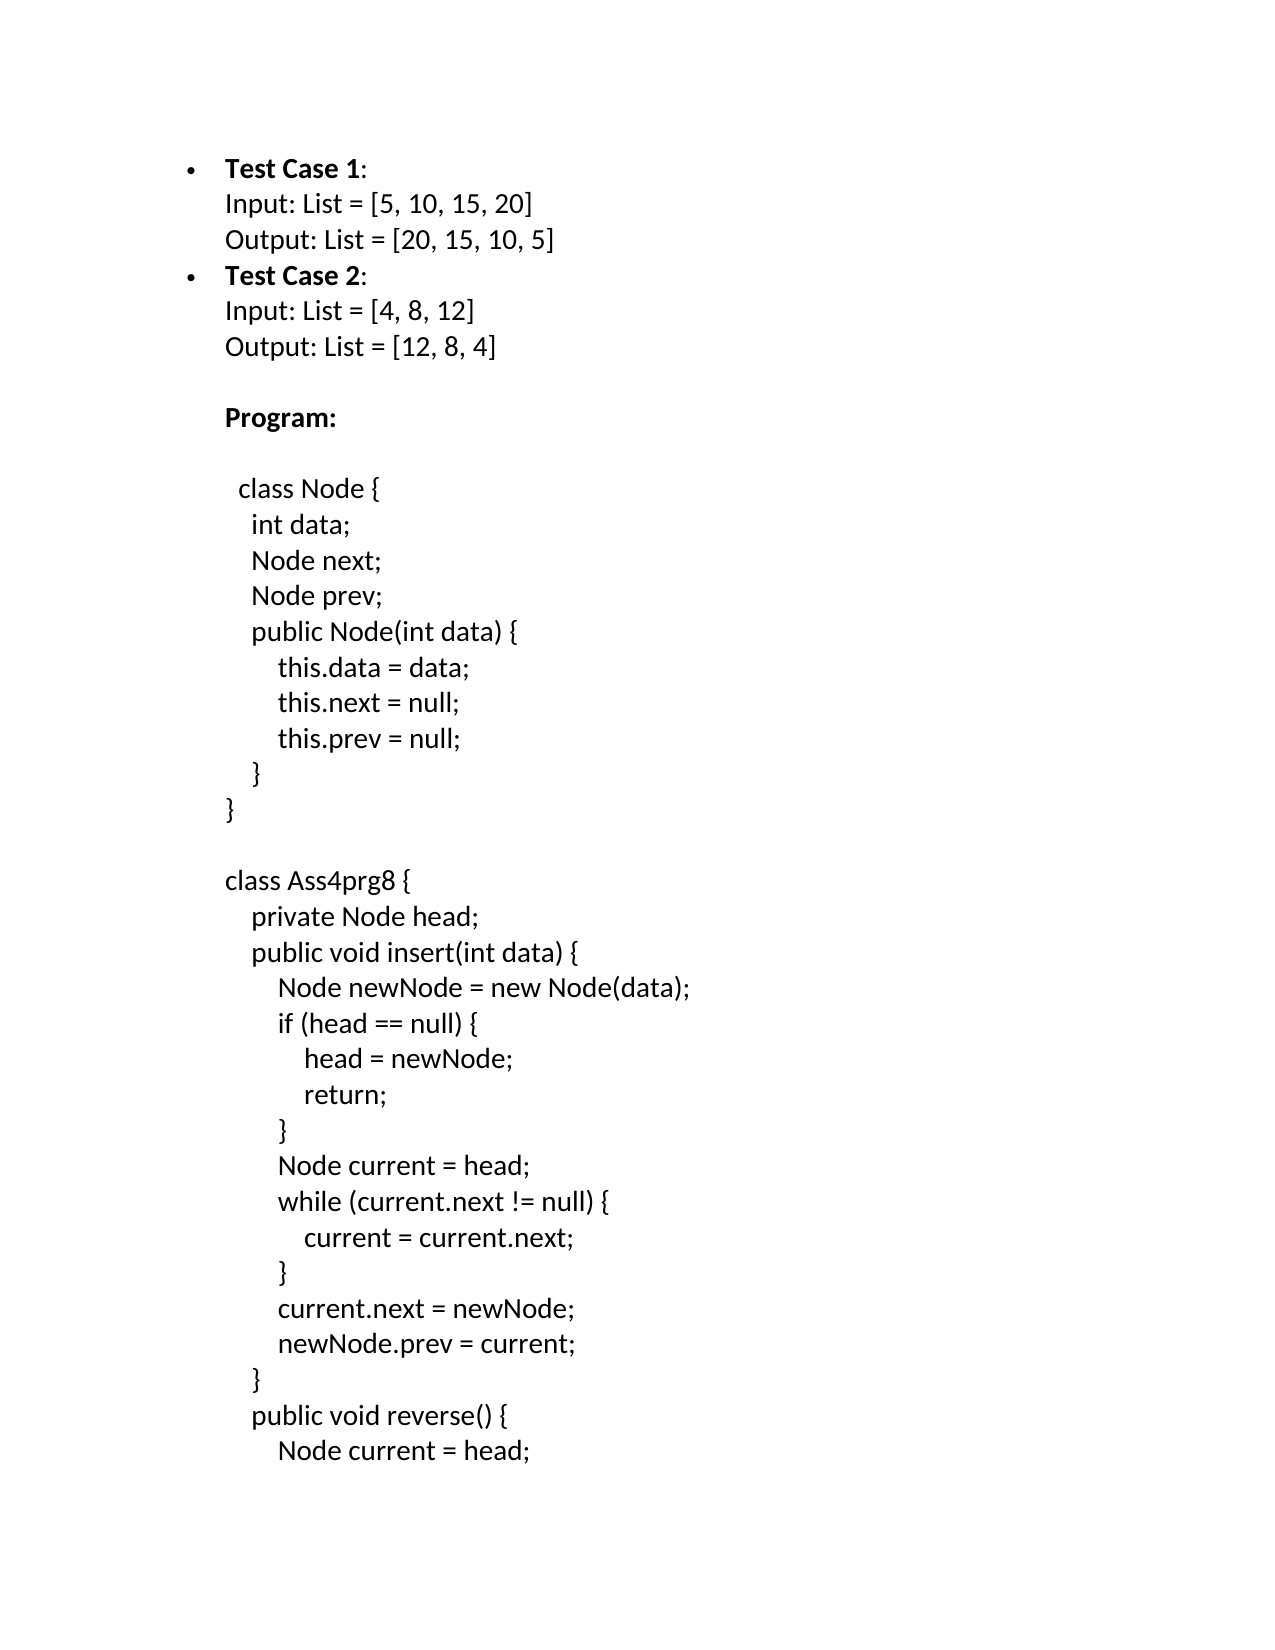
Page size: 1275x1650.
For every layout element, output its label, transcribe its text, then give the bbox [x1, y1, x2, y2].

text } [225, 1361, 1125, 1397]
text return; [225, 1076, 1125, 1112]
text int data; [225, 506, 1125, 542]
text newNode.prev = current; [225, 1326, 1125, 1361]
text Node prev; [225, 577, 1125, 613]
text public void insert(int data) { [225, 934, 1125, 969]
text } [225, 791, 1125, 827]
text while (current.next != null) { [225, 1183, 1125, 1219]
list Test Case 1: Input: List = [5, 10, 15, 20] Output: List = [20, 15, 10, 5] [187, 150, 1125, 257]
text head = newNode; [225, 1041, 1125, 1076]
text Node current = head; [225, 1147, 1125, 1183]
text Node newNode = new Node(data); [225, 969, 1125, 1005]
text Node current = head; [225, 1432, 1125, 1468]
text class Ass4prg8 { [225, 862, 1125, 898]
text current = current.next; [225, 1219, 1125, 1254]
text } [225, 1254, 1125, 1290]
text this.prev = null; [225, 720, 1125, 756]
text this.next = null; [225, 684, 1125, 720]
text public void reverse() { [225, 1397, 1125, 1432]
text } [225, 1112, 1125, 1147]
text public Node(int data) { [225, 613, 1125, 649]
text } [225, 756, 1125, 791]
text this.data = data; [225, 649, 1125, 684]
text Program: [225, 399, 1125, 435]
text Node next; [225, 542, 1125, 577]
list Test Case 2: Input: List = [4, 8, 12] Output: List = [12, 8, 4] [187, 257, 1125, 364]
text class Node { [225, 471, 1125, 506]
text current.next = newNode; [225, 1290, 1125, 1326]
text private Node head; [225, 898, 1125, 934]
text if (head == null) { [225, 1005, 1125, 1041]
